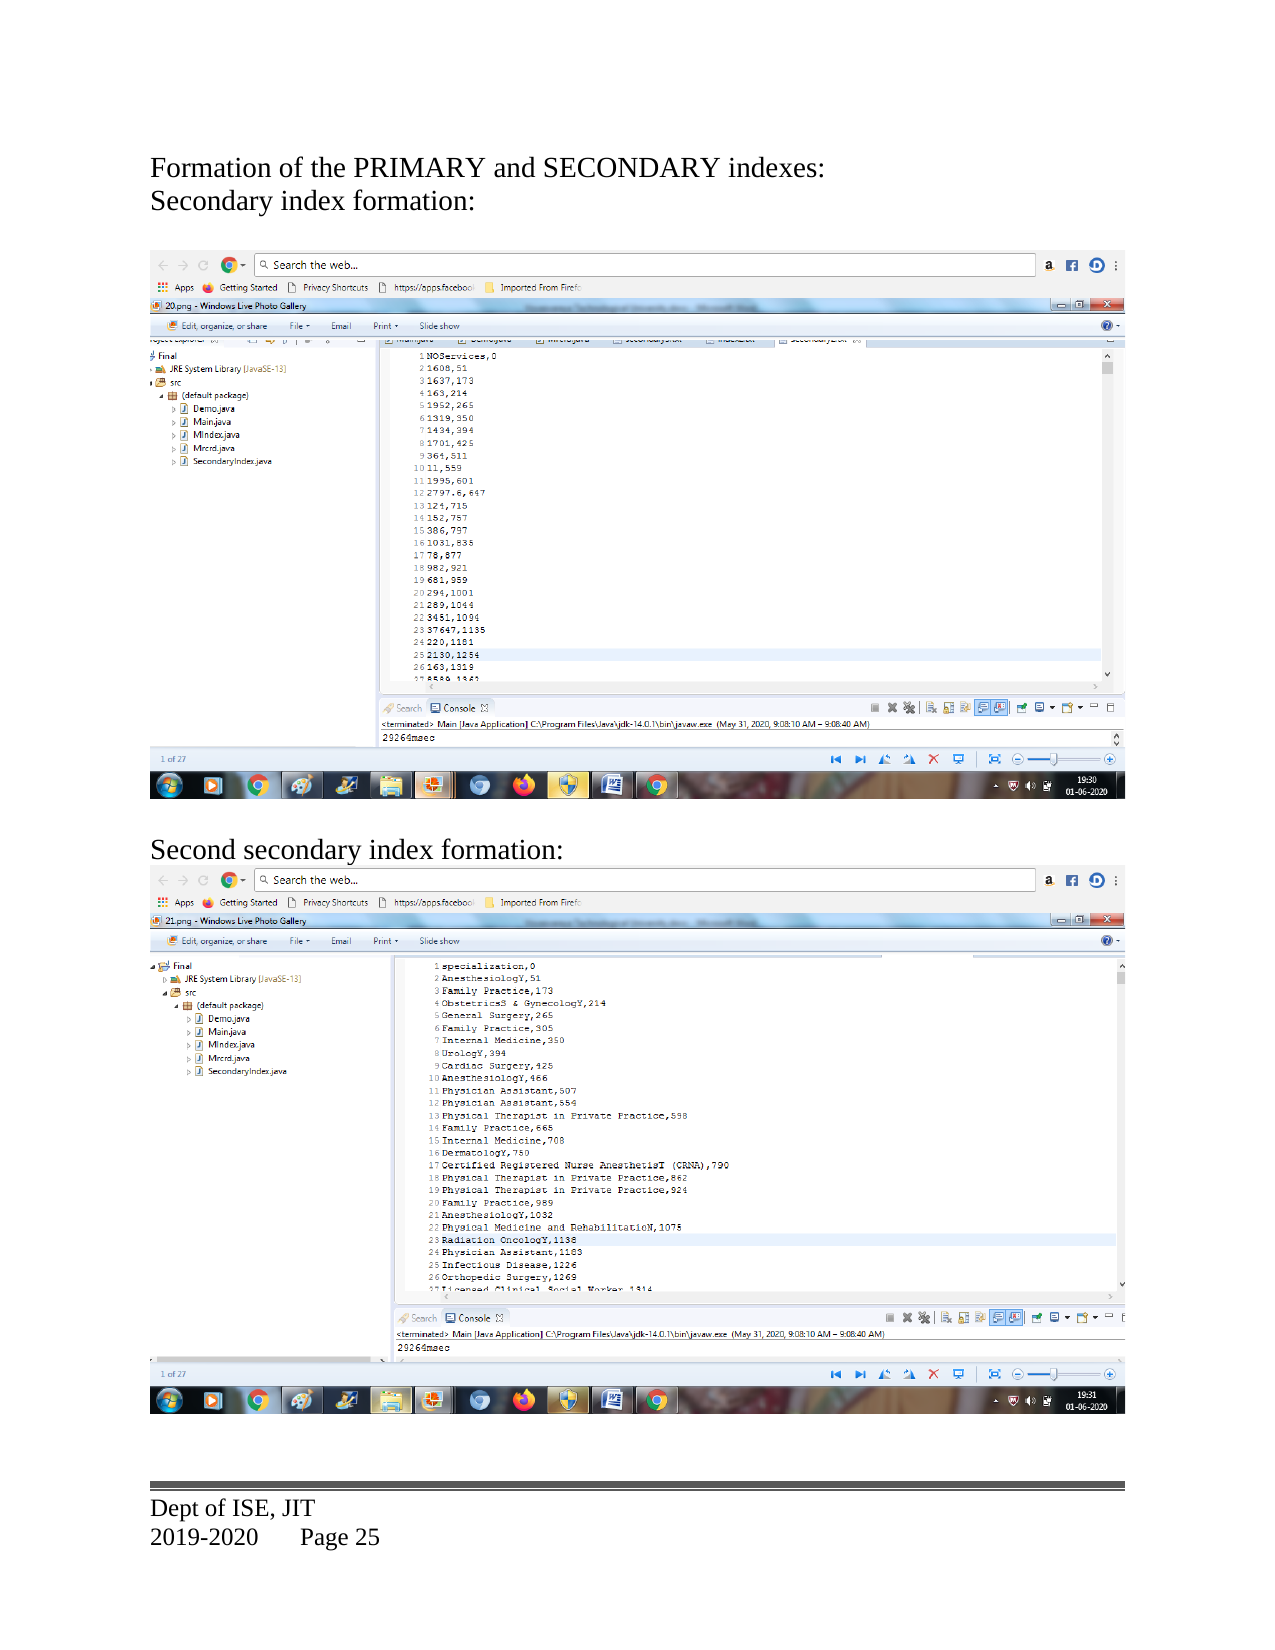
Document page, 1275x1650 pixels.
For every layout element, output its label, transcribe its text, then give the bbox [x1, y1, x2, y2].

picture [150, 250, 1125, 799]
text Second secondary index formation: [150, 832, 1125, 865]
picture [150, 865, 1125, 1414]
text Secondary index formation: [150, 183, 1125, 217]
text Formation of the PRIMARY and SECONDARY indexes: [150, 150, 1125, 183]
